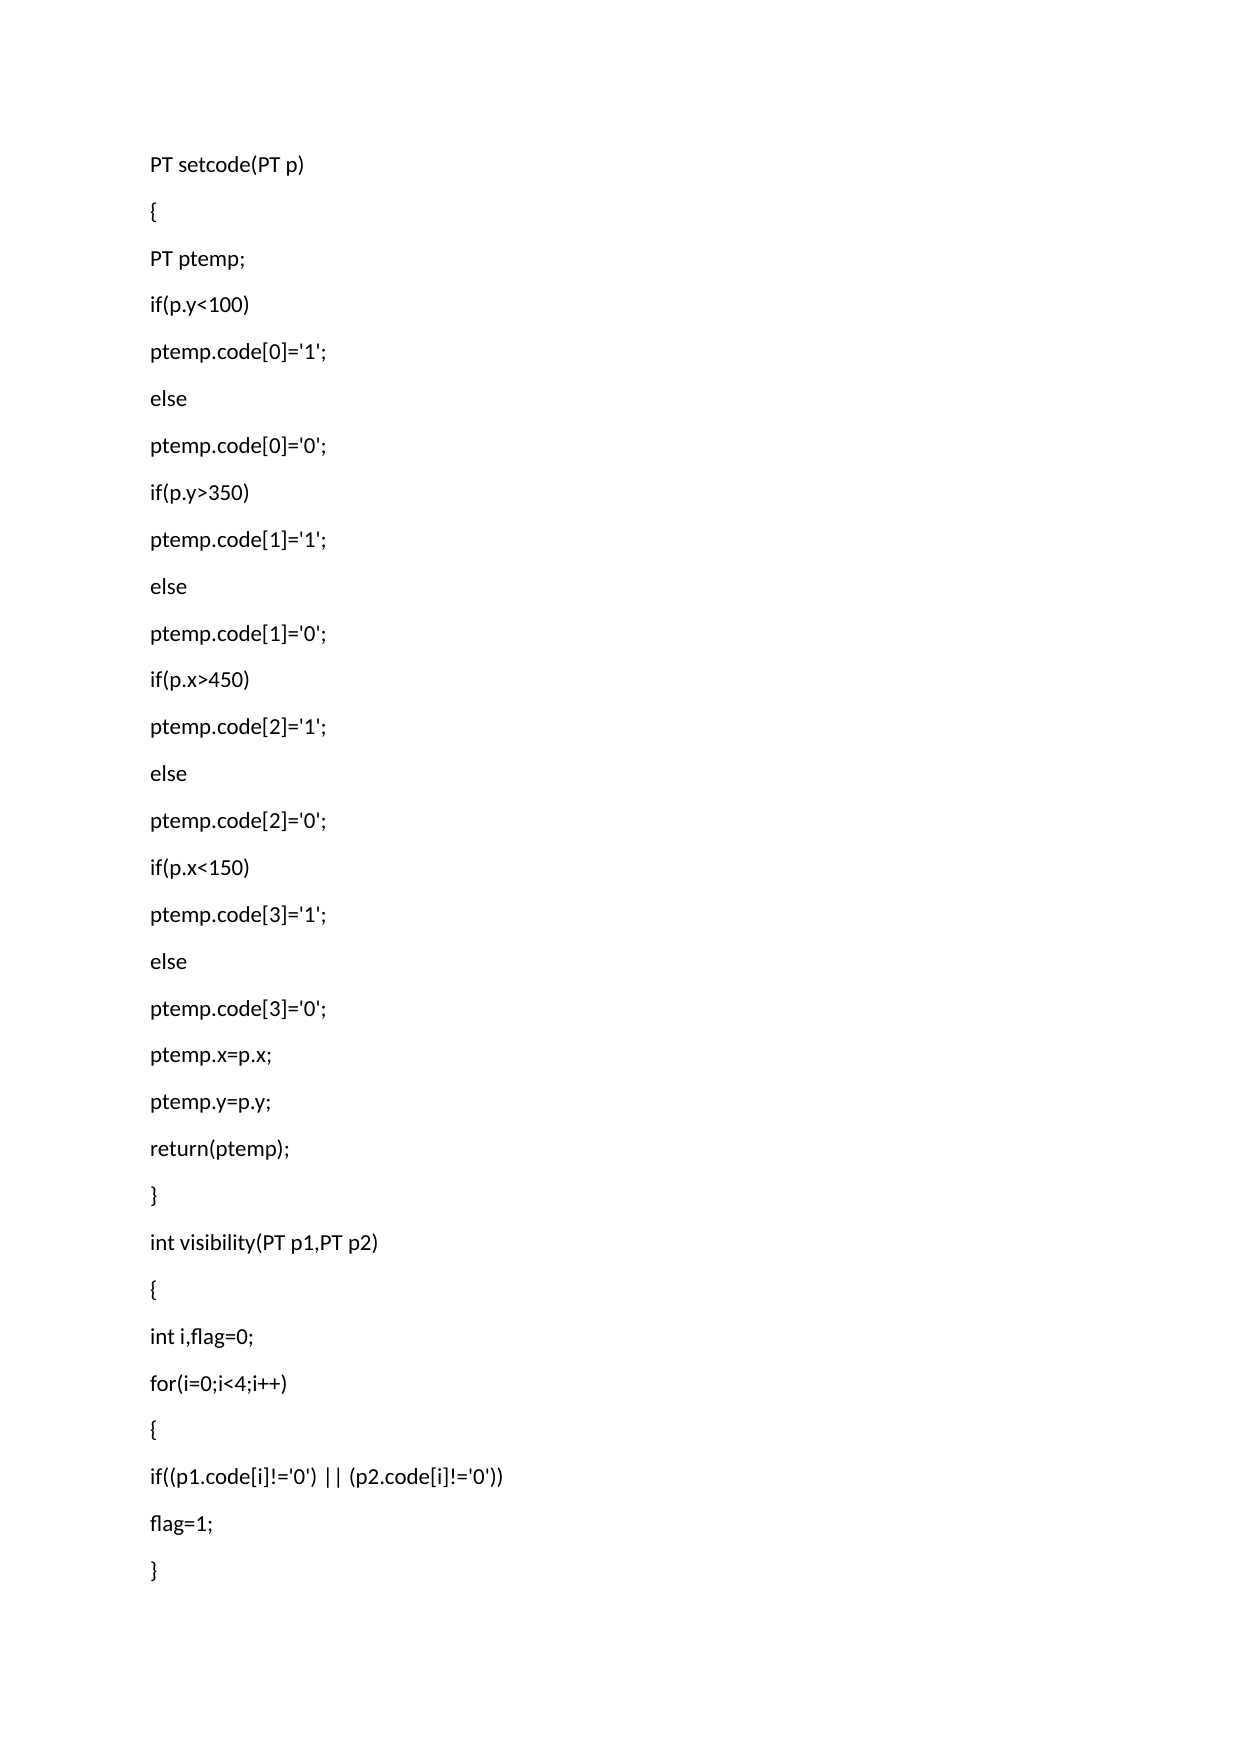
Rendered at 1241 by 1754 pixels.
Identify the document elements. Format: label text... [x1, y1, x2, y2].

text PT setcode(PT p) [150, 150, 1090, 178]
text ptemp.x=p.x; [150, 1041, 1090, 1069]
text ptemp.code[1]='0'; [150, 619, 1090, 647]
text ptemp.code[0]='1'; [150, 337, 1090, 366]
text int visibility(PT p1,PT p2) [150, 1228, 1090, 1256]
text if((p1.code[i]!='0') || (p2.code[i]!='0')) [150, 1462, 1090, 1491]
text ptemp.code[1]='1'; [150, 525, 1090, 553]
text int i,flag=0; [150, 1322, 1090, 1350]
text else [150, 384, 1090, 412]
text ptemp.code[2]='0'; [150, 806, 1090, 834]
text } [150, 1181, 1090, 1209]
text { [150, 1416, 1090, 1444]
text return(ptemp); [150, 1134, 1090, 1162]
text for(i=0;i<4;i++) [150, 1369, 1090, 1397]
text ptemp.code[0]='0'; [150, 431, 1090, 459]
text else [150, 947, 1090, 975]
text if(p.x<150) [150, 853, 1090, 881]
text ptemp.code[3]='0'; [150, 994, 1090, 1022]
text if(p.y>350) [150, 478, 1090, 506]
text else [150, 759, 1090, 787]
text PT ptemp; [150, 244, 1090, 272]
text if(p.x>450) [150, 666, 1090, 694]
text if(p.y<100) [150, 291, 1090, 319]
text { [150, 197, 1090, 225]
text } [150, 1556, 1090, 1584]
text flag=1; [150, 1509, 1090, 1537]
text ptemp.code[2]='1'; [150, 712, 1090, 741]
text { [150, 1275, 1090, 1303]
text else [150, 572, 1090, 600]
text ptemp.code[3]='1'; [150, 900, 1090, 928]
text ptemp.y=p.y; [150, 1087, 1090, 1116]
